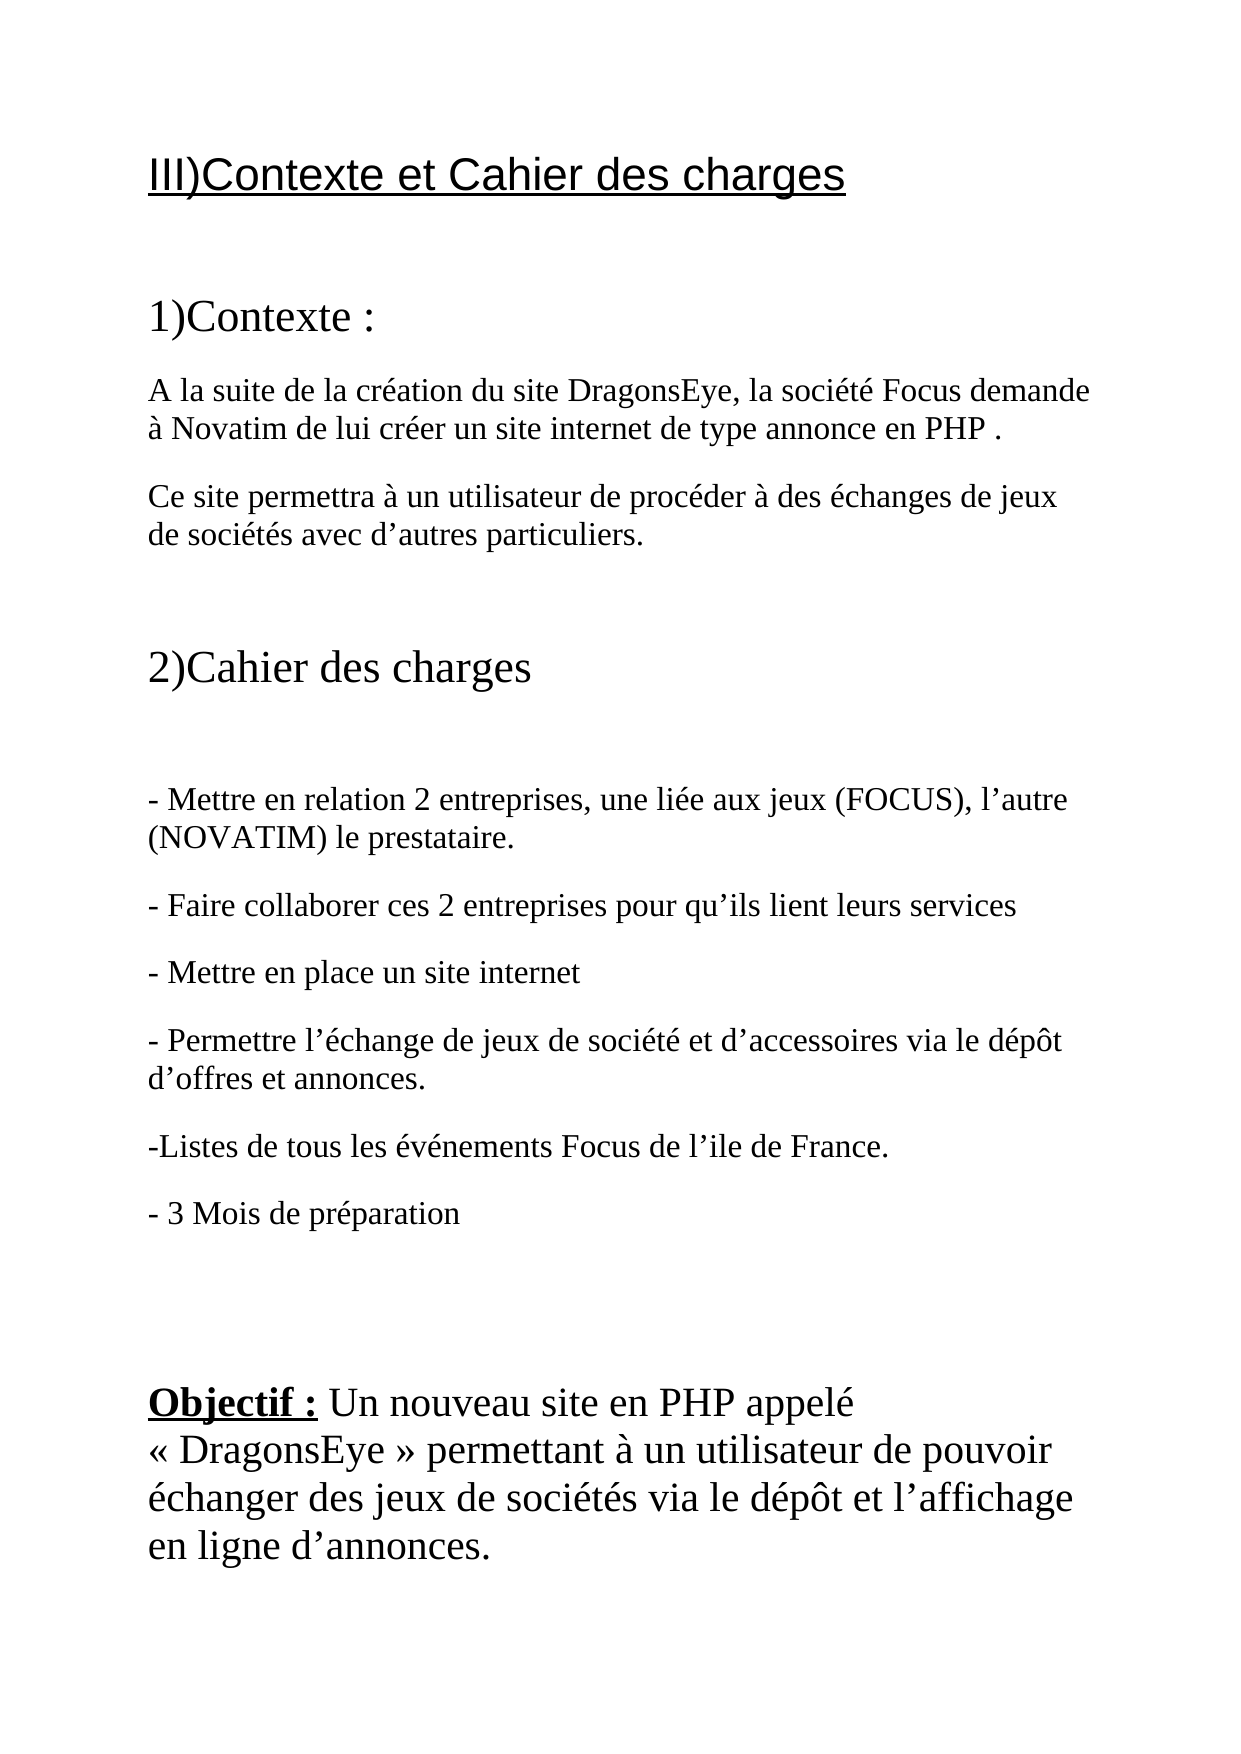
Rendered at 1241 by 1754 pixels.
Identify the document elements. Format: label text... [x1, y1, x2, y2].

text Ce site permettra à un utilisateur de procéder à des échanges de jeux de sociétés avec d’autres particuliers. [148, 476, 1093, 553]
text - Mettre en place un site internet [148, 953, 1093, 991]
text - 3 Mois de préparation [148, 1194, 1093, 1232]
text - Faire collaborer ces 2 entreprises pour qu’ils lient leurs services [148, 885, 1093, 924]
text -Listes de tous les événements Focus de l’ile de France. [148, 1126, 1093, 1164]
text Objectif : Un nouveau site en PHP appelé « DragonsEye » permettant à un utilisateur de pouvoir échanger des jeux de sociétés via le dépôt et l’affichage en ligne d’annonces. [148, 1377, 1093, 1569]
text - Permettre l’échange de jeux de société et d’accessoires via le dépôt d’offres et annonces. [148, 1020, 1093, 1097]
text A la suite de la création du site DragonsEye, la société Focus demande à Novatim de lui créer un site internet de type annonce en PHP . [148, 370, 1093, 447]
text 2)Cahier des charges [148, 640, 1093, 692]
text 1)Contexte : [148, 288, 1093, 341]
text - Mettre en relation 2 entreprises, une liée aux jeux (FOCUS), l’autre (NOVATIM) le prestataire. [148, 779, 1093, 856]
text III)Contexte et Cahier des charges [148, 148, 1093, 200]
